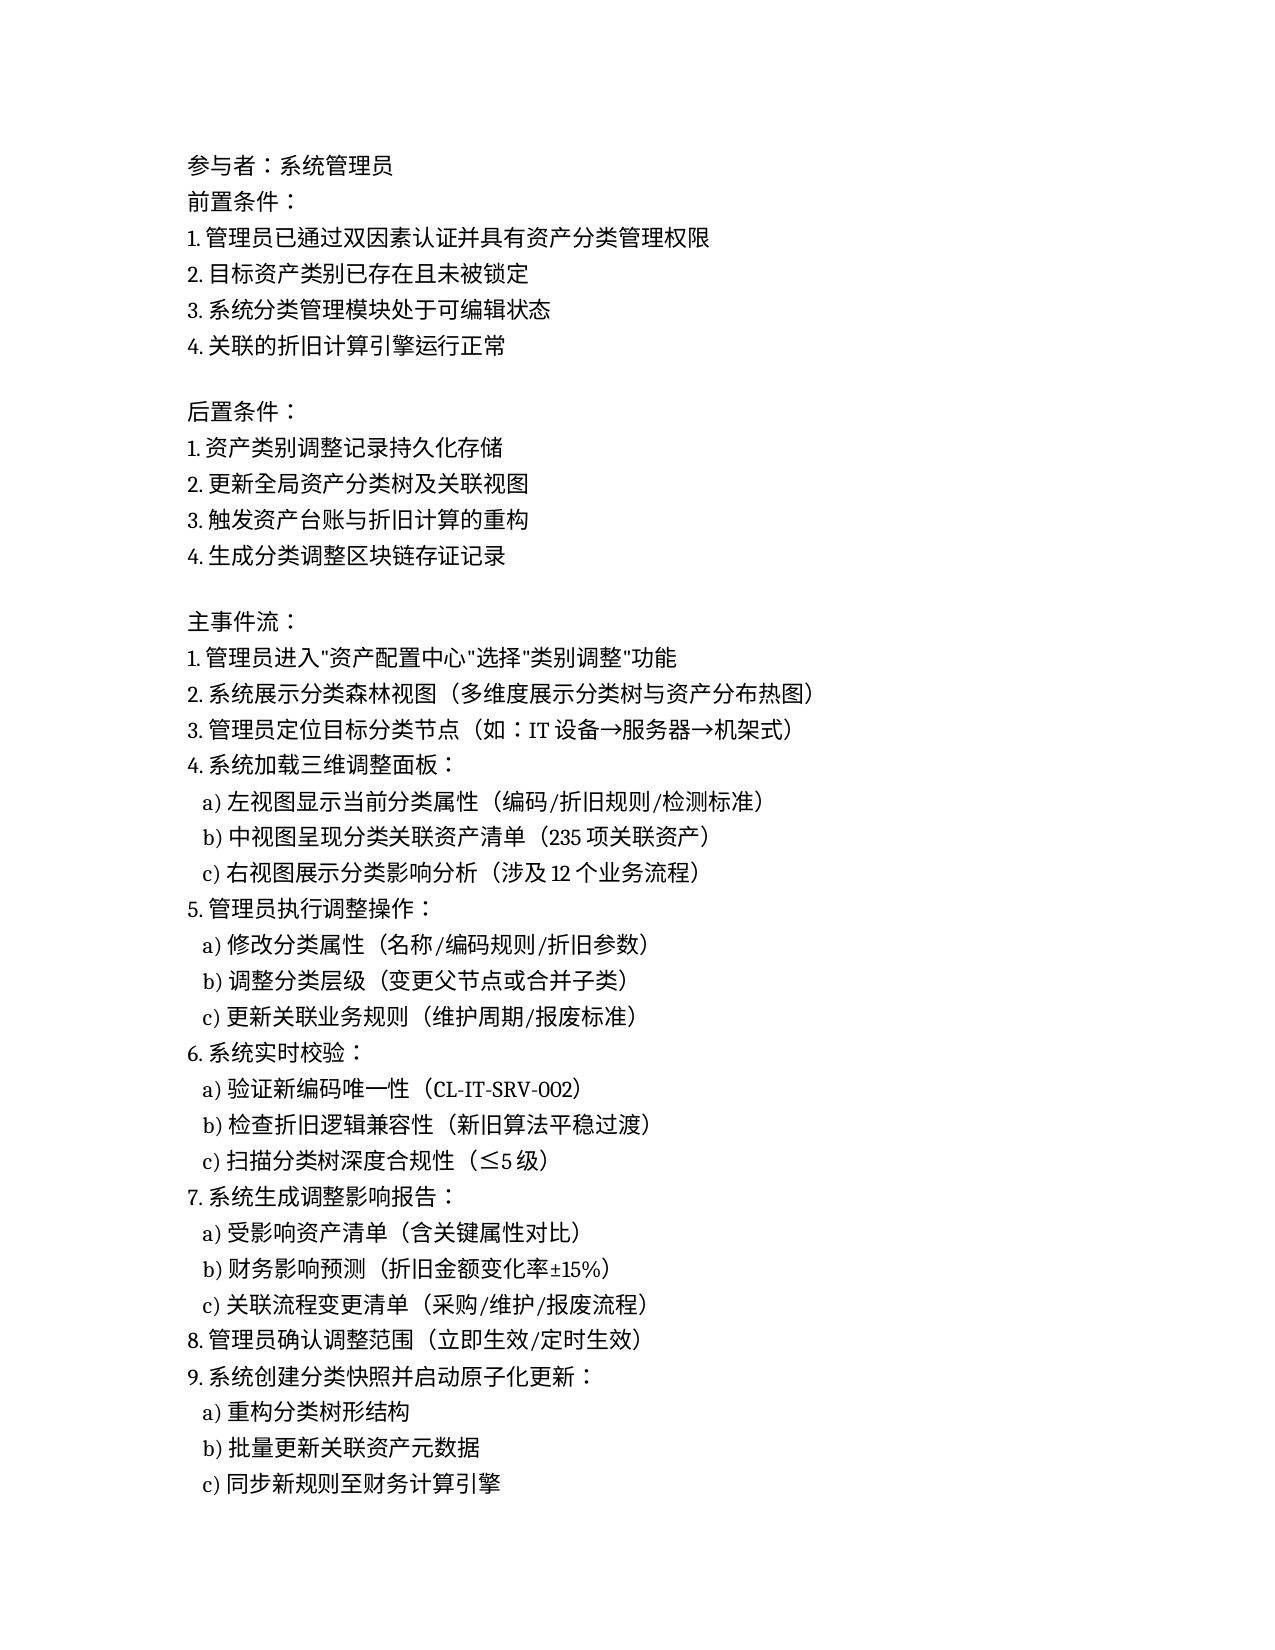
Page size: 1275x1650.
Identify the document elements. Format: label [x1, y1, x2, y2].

text [187, 150, 1087, 1499]
